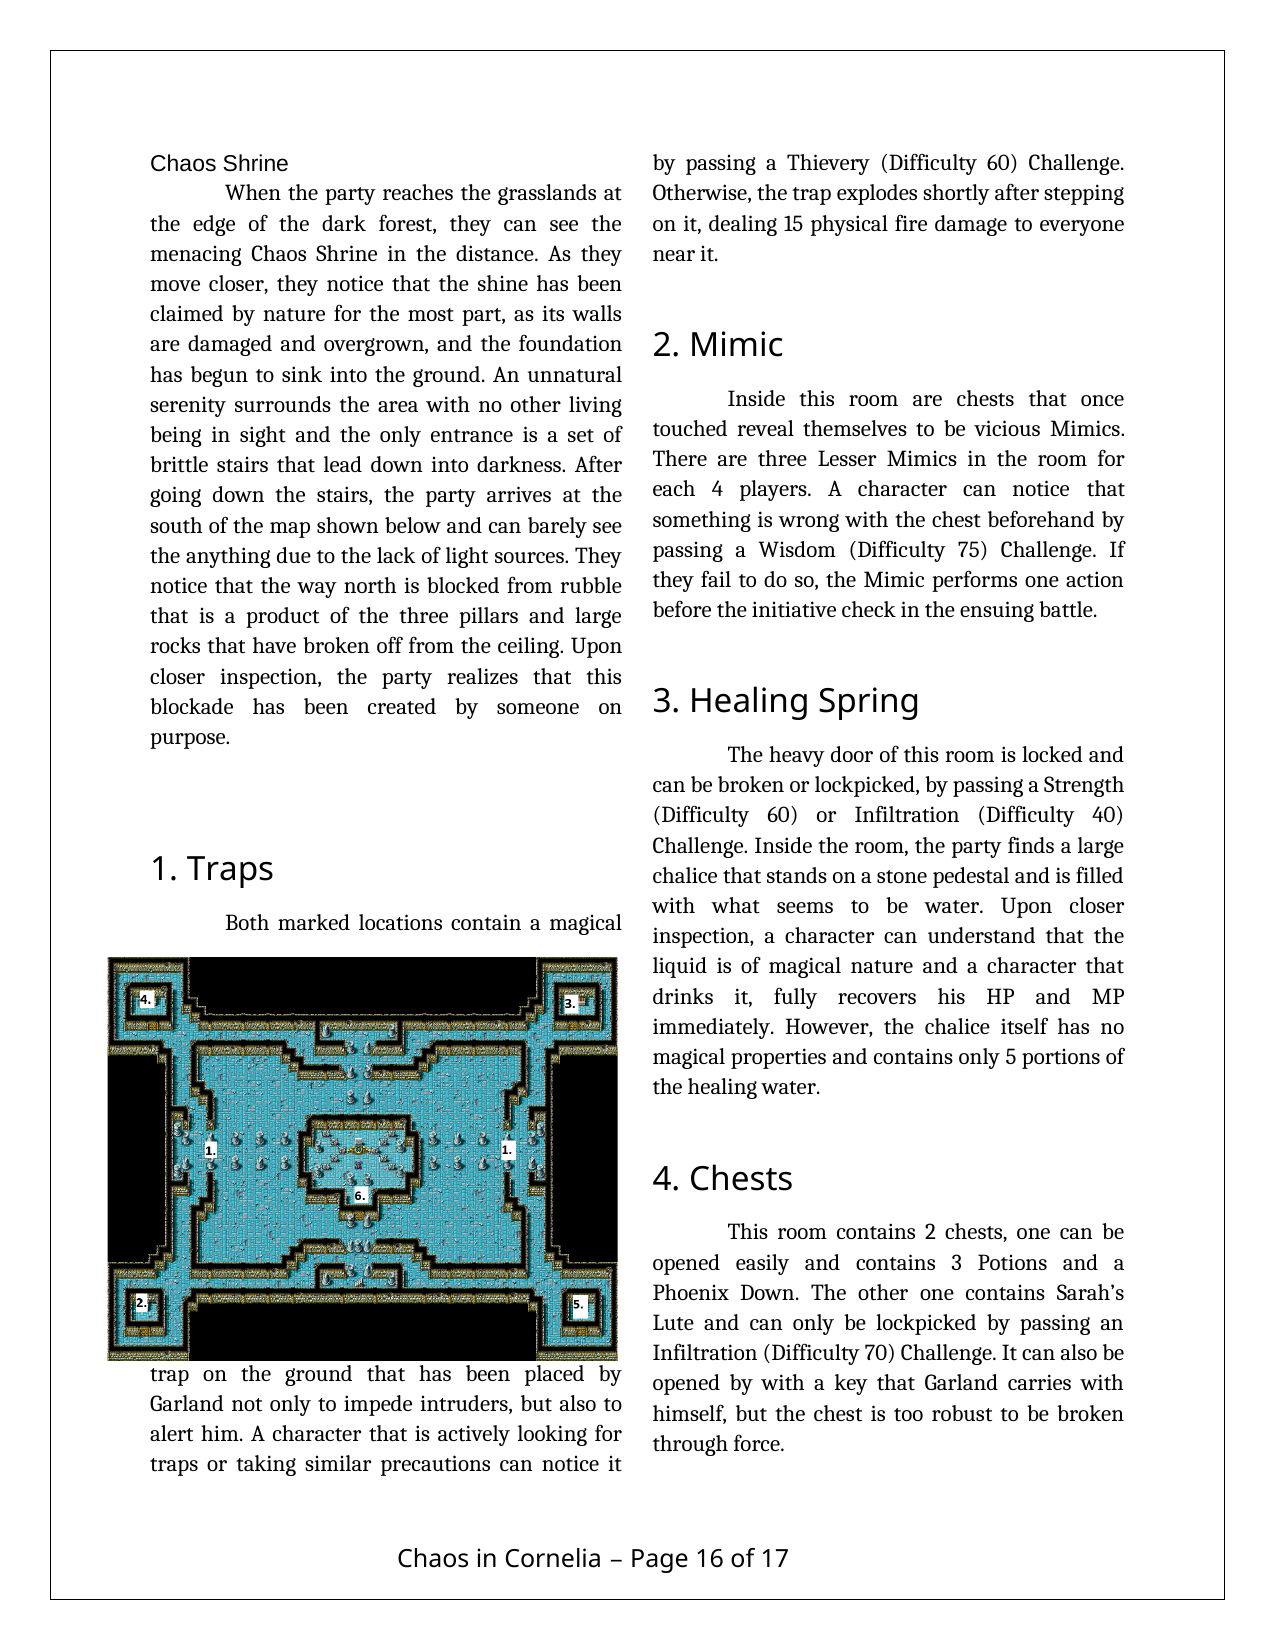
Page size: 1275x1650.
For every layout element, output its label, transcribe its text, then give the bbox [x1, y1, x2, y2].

subtitle 1. Traps [150, 845, 623, 890]
subtitle 4. Chests [652, 1154, 1125, 1200]
subtitle 3. Healing Spring [652, 677, 1125, 723]
subtitle 2. Mimic [652, 321, 1125, 366]
text The heavy door of this room is locked and can be broken or lockpicked, by passing a Strength (Difficulty 60) or Infiltration (Difficulty 40) Challenge. Inside the room, the party finds a large chalice that stands on a stone pedestal and is filled with what seems to be water. Upon closer inspection, a character can understand that the liquid is of magical nature and a character that drinks it, fully recovers his HP and MP immediately. However, the chalice itself has no magical properties and contains only 5 portions of the healing water. [652, 742, 1125, 1101]
text When the party reaches the grasslands at the edge of the dark forest, they can see the menacing Chaos Shrine in the distance. As they move closer, they notice that the shine has been claimed by nature for the most part, as its walls are damaged and overgrown, and the foundation has begun to sink into the ground. An unnatural serenity surrounds the area with no other living being in sight and the only entrance is a set of brittle stairs that lead down into darkness. After going down the stairs, the party arrives at the south of the map shown below and can barely see the anything due to the lack of light sources. They notice that the way north is blocked from rubble that is a product of the three pillars and large rocks that have broken off from the ceiling. Upon closer inspection, the party realizes that this blockade has been created by someone on purpose. [150, 180, 623, 750]
picture [107, 957, 618, 1361]
text This room contains 2 chests, one can be opened easily and contains 3 Potions and a Phoenix Down. The other one contains Sarah’s Lute and can only be lockpicked by passing an Infiltration (Difficulty 70) Challenge. It can also be opened by with a key that Garland carries with himself, but the chest is too robust to be broken through force. [652, 1219, 1125, 1457]
subtitle Chaos Shrine [150, 150, 623, 176]
text Inside this room are chests that once touched reveal themselves to be vicious Mimics. There are three Lesser Mimics in the room for each 4 players. A character can notice that something is wrong with the chest beforehand by passing a Wisdom (Difficulty 75) Challenge. If they fail to do so, the Mimic performs one action before the initiative check in the ensuing battle. [652, 386, 1125, 623]
text Both marked locations contain a magical trap on the ground that has been placed by Garland not only to impede intruders, but also to alert him. A character that is actively looking for traps or taking similar precautions can notice it by passing a Thievery (Difficulty 60) Challenge. Otherwise, the trap explodes shortly after stepping on it, dealing 15 physical fire damage to everyone near it. [652, 150, 1125, 267]
